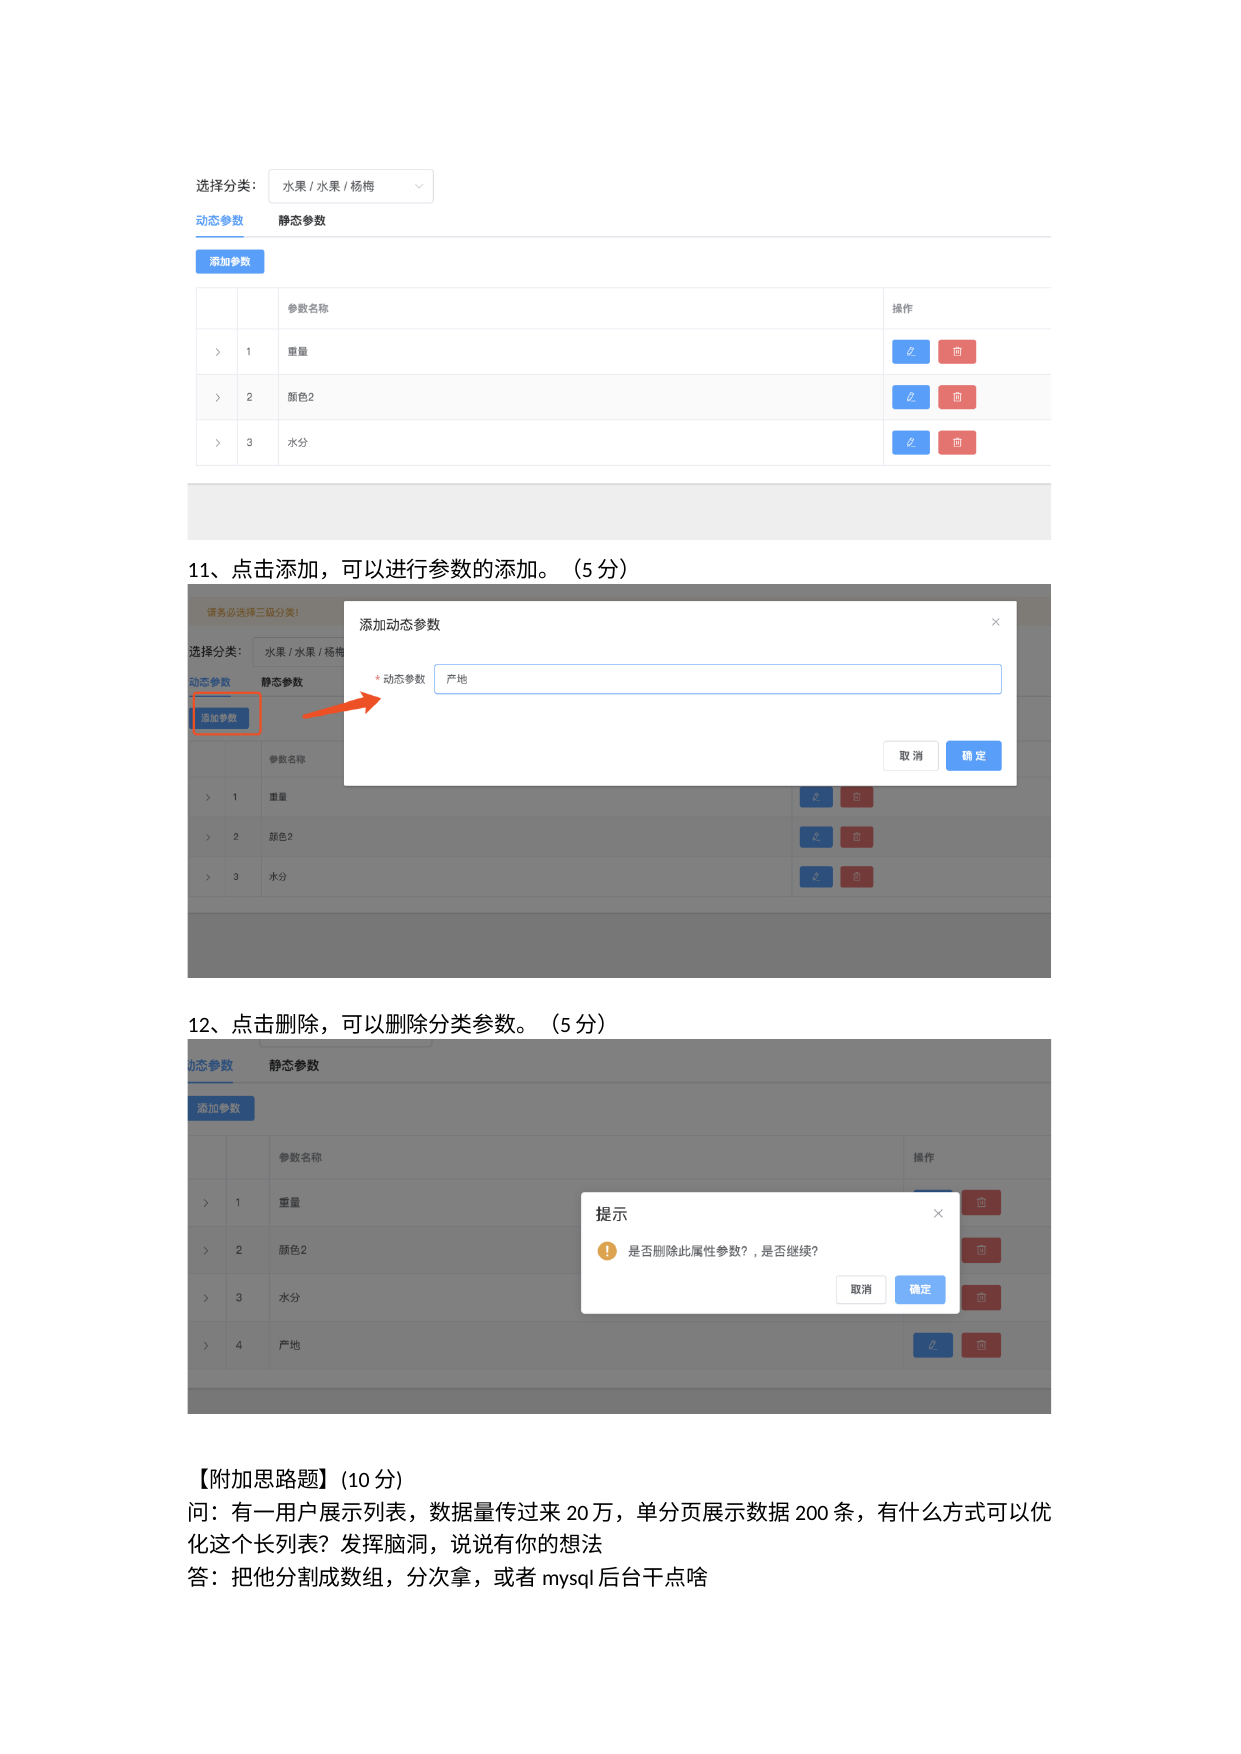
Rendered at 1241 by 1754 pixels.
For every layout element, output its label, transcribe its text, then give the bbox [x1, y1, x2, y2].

text 问：有一用户展示列表，数据量传过来20万，单分页展示数据200条，有什么方式可以优化这个长列表？发挥脑洞，说说有你的想法 [187, 1494, 1053, 1559]
picture [187, 584, 1051, 978]
text 【附加思路题】(10分) [187, 1462, 1053, 1494]
picture [187, 1039, 1052, 1414]
picture [187, 162, 1052, 540]
text 答：把他分割成数组，分次拿，或者mysql后台干点啥 [187, 1559, 1053, 1592]
list 点击删除，可以删除分类参数。（5分） [187, 1007, 1053, 1039]
list 点击添加，可以进行参数的添加。（5分） [187, 552, 1053, 584]
